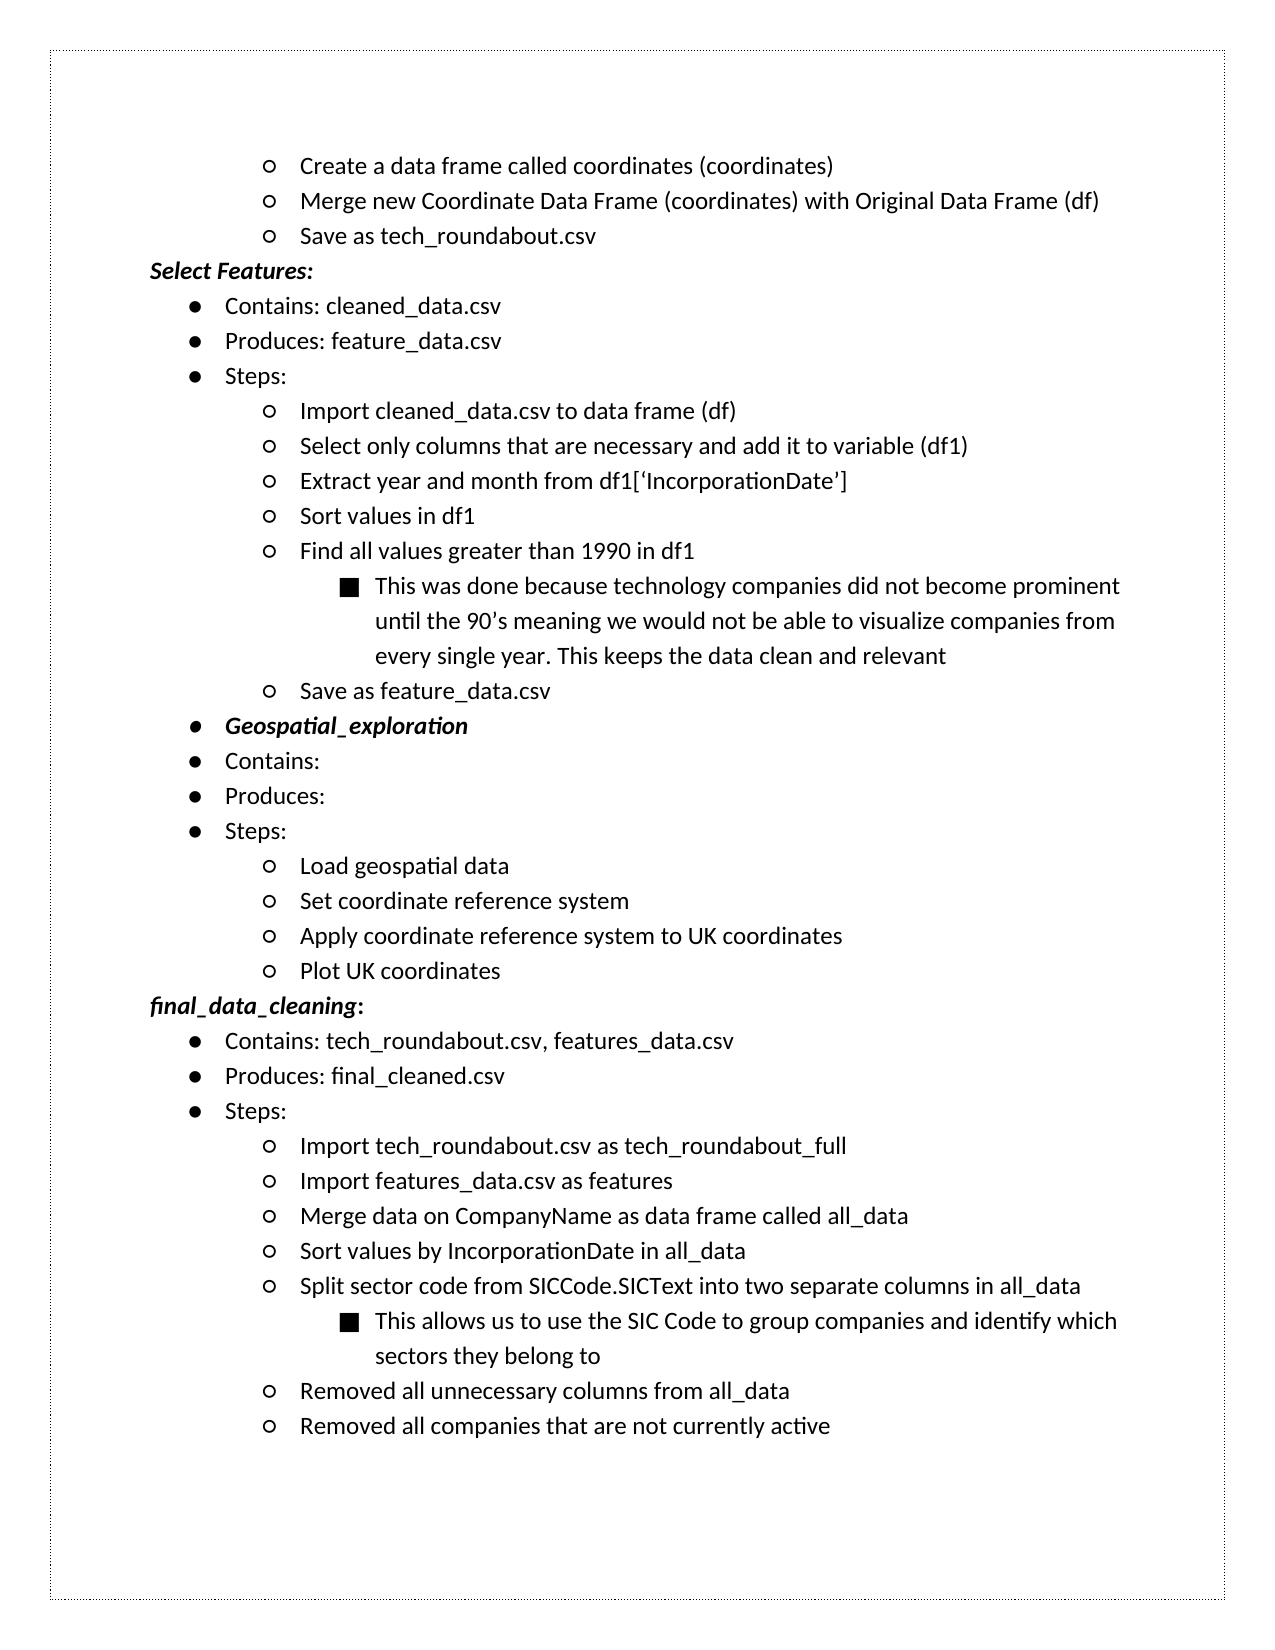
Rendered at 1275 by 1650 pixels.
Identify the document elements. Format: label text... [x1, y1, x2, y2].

list Set coordinate reference system [262, 885, 1125, 916]
list Create a data frame called coordinates (coordinates) [262, 150, 1125, 181]
list Save as feature_data.csv [262, 675, 1125, 706]
list Sort values in df1 [262, 500, 1125, 531]
list Produces: feature_data.csv [187, 325, 1125, 356]
list Contains: [187, 745, 1125, 776]
text final_data_cleaning: [150, 990, 1125, 1021]
list Contains: tech_roundabout.csv, features_data.csv [187, 1025, 1125, 1056]
text Select Features: [150, 255, 1125, 286]
list Merge data on CompanyName as data frame called all_data [262, 1200, 1125, 1231]
list Load geospatial data [262, 850, 1125, 881]
list Merge new Coordinate Data Frame (coordinates) with Original Data Frame (df) [262, 185, 1125, 216]
list Find all values greater than 1990 in df1 [262, 535, 1125, 566]
list Steps: [187, 1095, 1125, 1126]
list This allows us to use the SIC Code to group companies and identify which sectors they belong to [337, 1305, 1125, 1371]
list Apply coordinate reference system to UK coordinates [262, 920, 1125, 951]
list Split sector code from SICCode.SICText into two separate columns in all_data [262, 1270, 1125, 1301]
list Removed all unnecessary columns from all_data [262, 1375, 1125, 1406]
list Save as tech_roundabout.csv [262, 220, 1125, 251]
list Steps: [187, 360, 1125, 391]
list Extract year and month from df1[‘IncorporationDate’] [262, 465, 1125, 496]
list This was done because technology companies did not become prominent until the 90’s meaning we would not be able to visualize companies from every single year. This keeps the data clean and relevant [337, 570, 1125, 671]
list Steps: [187, 815, 1125, 846]
list Produces: [187, 780, 1125, 811]
list Select only columns that are necessary and add it to variable (df1) [262, 430, 1125, 461]
list Import cleaned_data.csv to data frame (df) [262, 395, 1125, 426]
list Import tech_roundabout.csv as tech_roundabout_full [262, 1130, 1125, 1161]
list Plot UK coordinates [262, 955, 1125, 986]
list Sort values by IncorporationDate in all_data [262, 1235, 1125, 1266]
list Geospatial_exploration [187, 710, 1125, 741]
list Contains: cleaned_data.csv [187, 290, 1125, 321]
list Produces: final_cleaned.csv [187, 1060, 1125, 1091]
list Removed all companies that are not currently active [262, 1410, 1125, 1441]
list Import features_data.csv as features [262, 1165, 1125, 1196]
